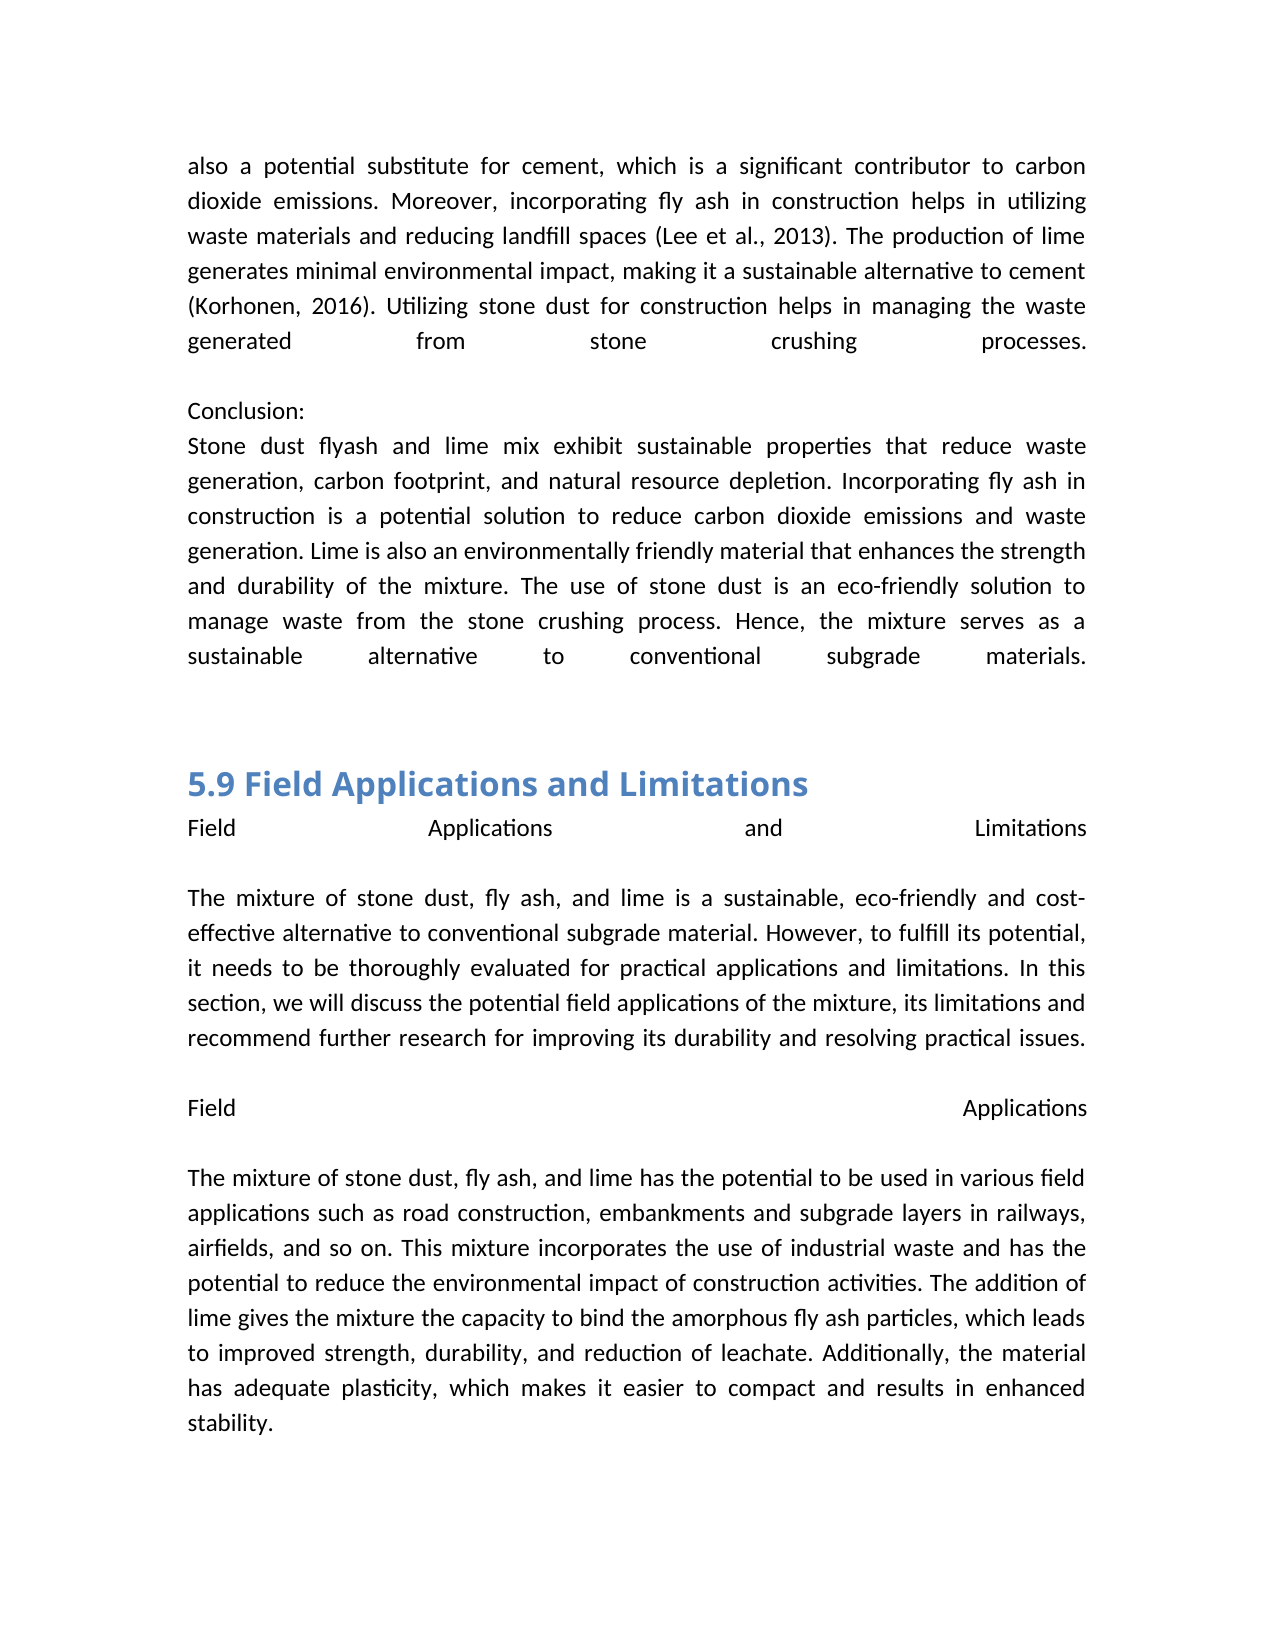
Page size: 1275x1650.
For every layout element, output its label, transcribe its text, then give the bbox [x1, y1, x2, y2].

subtitle 5.9 Field Applications and Limitations [187, 760, 1087, 806]
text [187, 813, 1087, 1473]
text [187, 150, 1087, 736]
